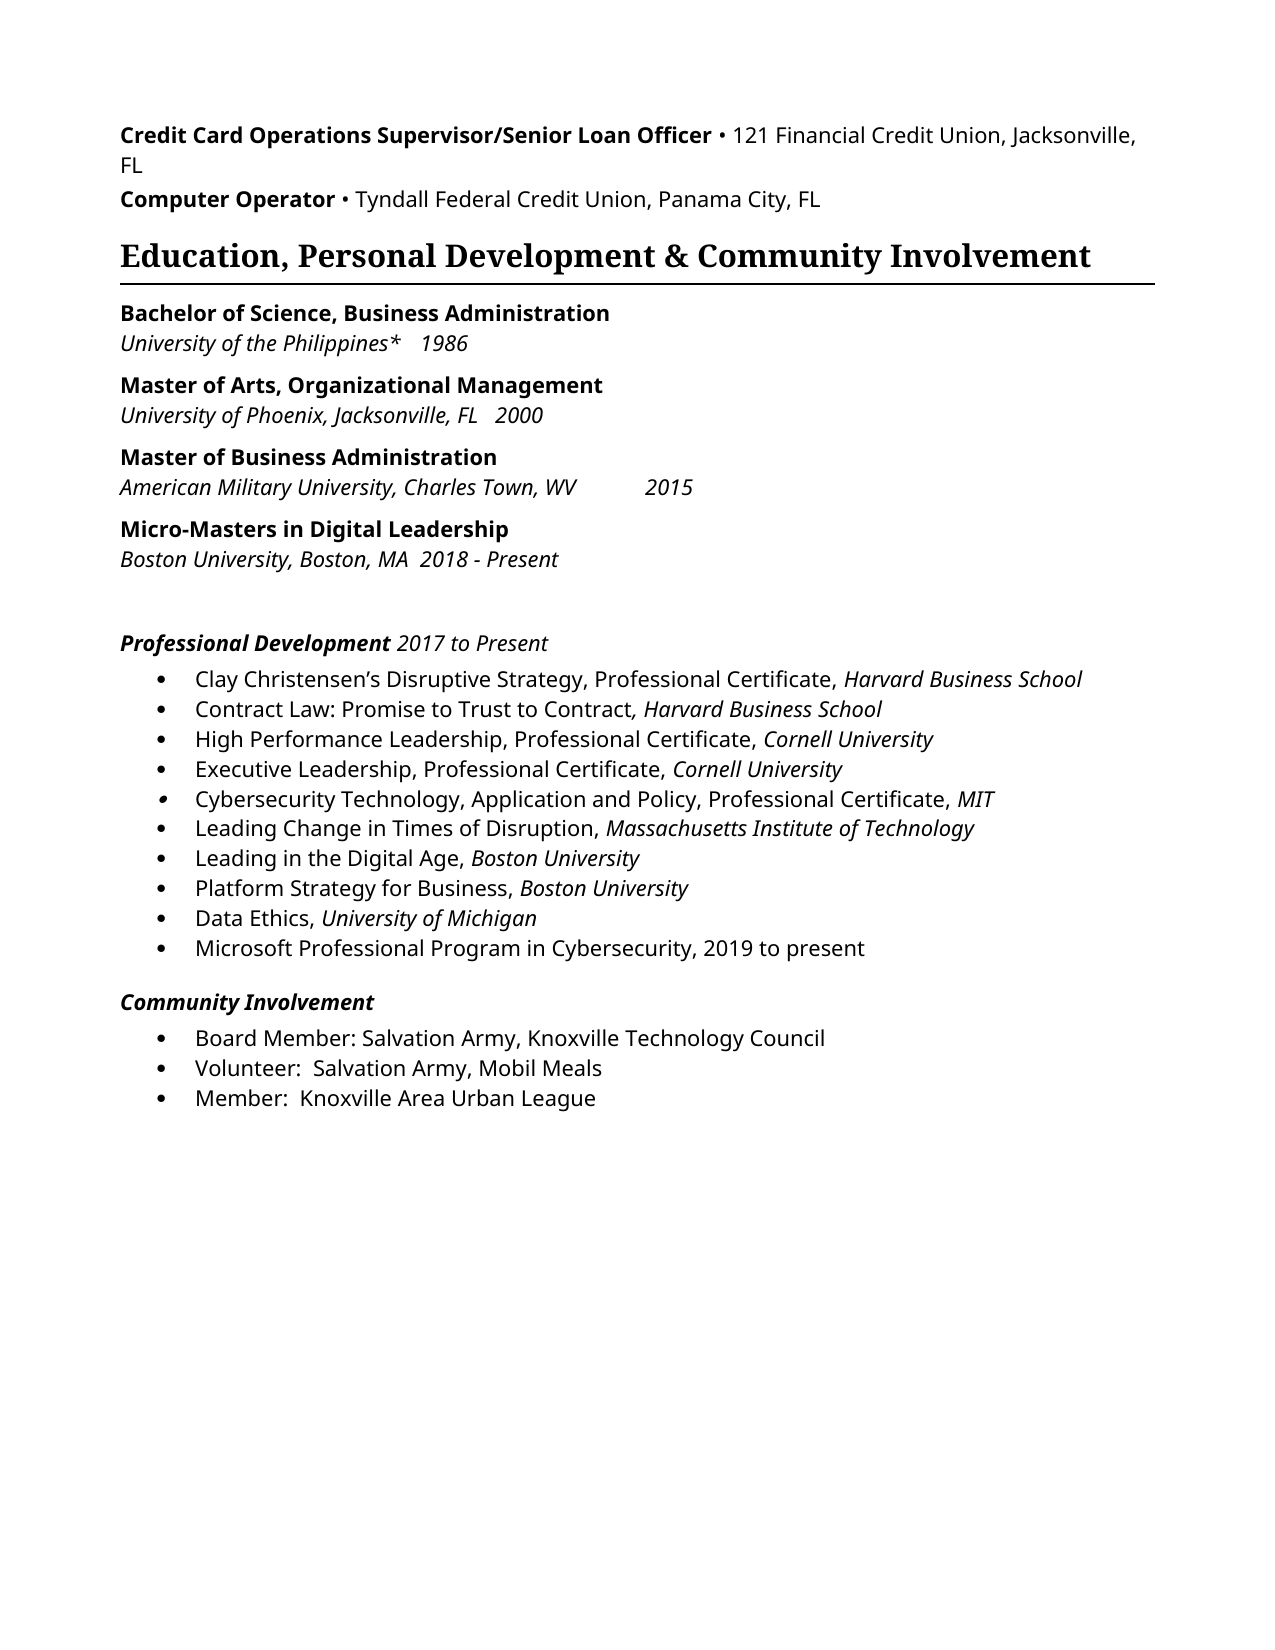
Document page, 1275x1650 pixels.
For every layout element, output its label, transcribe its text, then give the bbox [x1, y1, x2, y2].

list Platform Strategy for Business, Boston University [157, 873, 1155, 903]
list Cybersecurity Technology, Application and Policy, Professional Certificate, MIT [157, 784, 1155, 813]
list Member: Knoxville Area Urban League [157, 1083, 1155, 1113]
list Leading in the Digital Age, Boston University [157, 843, 1155, 873]
list Board Member: Salvation Army, Knoxville Technology Council [157, 1023, 1155, 1053]
list Microsoft Professional Program in Cybersecurity, 2019 to present [157, 933, 1155, 962]
list Clay Christensen’s Disruptive Strategy, Professional Certificate, Harvard Business School [157, 664, 1155, 694]
list Contract Law: Promise to Trust to Contract, Harvard Business School [157, 694, 1155, 724]
text Bachelor of Science, Business Administration University of the Philippines* 1986 [120, 298, 1155, 357]
list Executive Leadership, Professional Certificate, Cornell University [157, 754, 1155, 784]
list Volunteer: Salvation Army, Mobil Meals [157, 1053, 1155, 1083]
list Data Ethics, University of Michigan [157, 903, 1155, 933]
text Computer Operator • Tyndall Federal Credit Union, Panama City, FL [120, 184, 1155, 213]
text Master of Business Administration American Military University, Charles Town, WV 2015 [120, 442, 1155, 502]
text Professional Development 2017 to Present [120, 628, 1155, 658]
subtitle Education, Personal Development & Community Involvement [120, 234, 1155, 283]
list Leading Change in Times of Disruption, Massachusetts Institute of Technology [157, 813, 1155, 843]
text Master of Arts, Organizational Management University of Phoenix, Jacksonville, FL 2000 [120, 370, 1155, 429]
subtitle Community Involvement [120, 987, 1155, 1017]
text Credit Card Operations Supervisor/Senior Loan Officer • 121 Financial Credit Union, Jacksonville, FL [120, 120, 1155, 179]
list High Performance Leadership, Professional Certificate, Cornell University [157, 724, 1155, 754]
text Micro-Masters in Digital Leadership Boston University, Boston, MA 2018 - Present [120, 514, 1155, 574]
